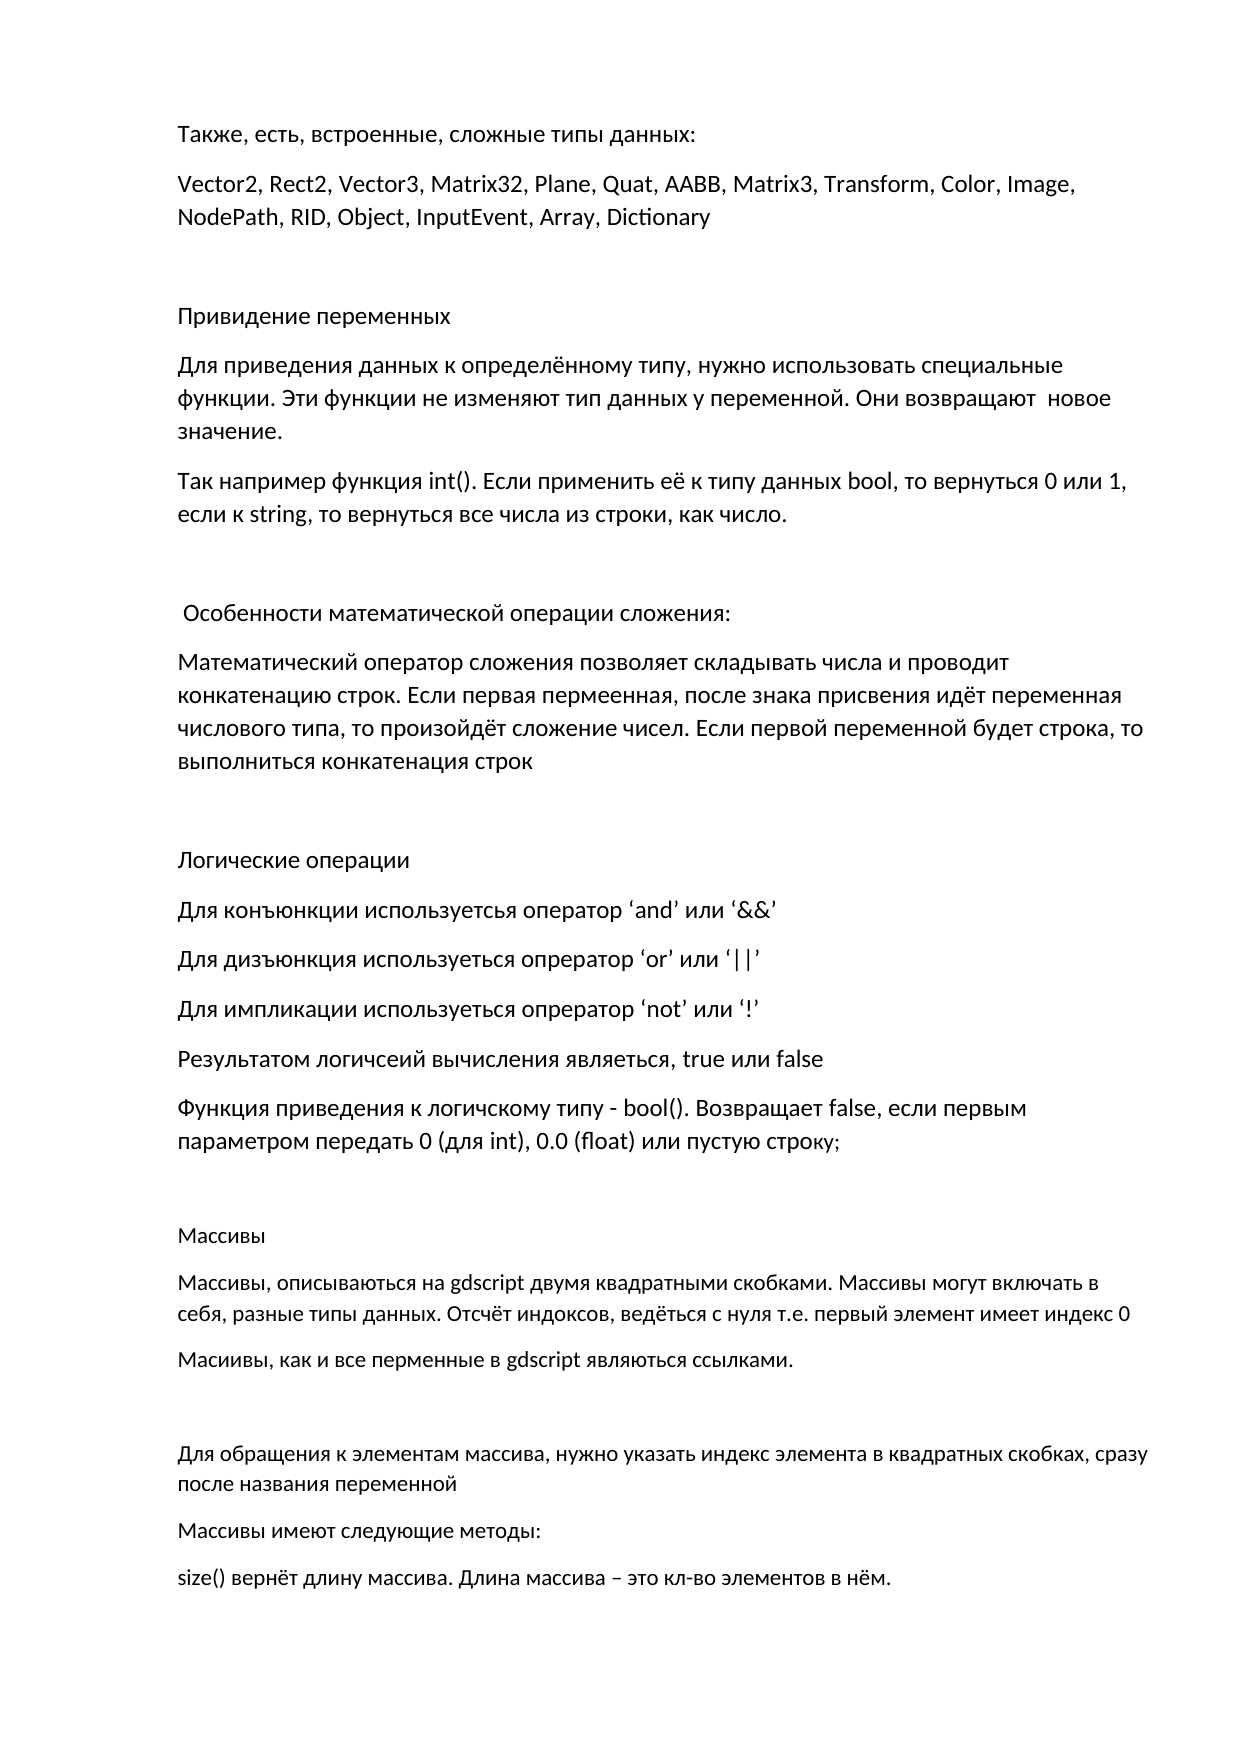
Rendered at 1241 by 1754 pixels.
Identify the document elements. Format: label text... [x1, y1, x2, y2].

text Масиивы, как и все перменные в gdscript являються ссылками. [177, 1346, 1152, 1374]
text Массивы имеют следующие методы: [177, 1516, 1152, 1544]
text Для дизъюнкция используеться опрератор ‘or’ или ‘||’ [177, 943, 1152, 974]
text Логические операции [177, 844, 1152, 875]
text Также, есть, встроенные, сложные типы данных: [177, 118, 1152, 149]
text Для импликации используеться опрератор ‘not’ или ‘!’ [177, 993, 1152, 1024]
text Привидение переменных [177, 300, 1152, 330]
text size() вернёт длину массива. Длина массива – это кл-во элементов в нём. [177, 1563, 1152, 1591]
text Массивы [177, 1222, 1152, 1250]
text Особенности математической операции сложения: [177, 597, 1152, 627]
text Так например функция int(). Если применить её к типу данных bool, то вернуться 0 или 1, если к string, то вернуться все числа из строки, как число. [177, 465, 1152, 528]
text Функция приведения к логичскому типу - bool(). Возвращает false, если первым параметром передать 0 (для int), 0.0 (float) или пустую строку; [177, 1092, 1152, 1156]
text Для обращения к элементам массива, нужно указать индекс элемента в квадратных скобках, сразу после названия переменной [177, 1439, 1152, 1498]
text Математический оператор сложения позволяет складывать числа и проводит конкатенацию строк. Если первая пермеенная, после знака присвения идёт переменная числового типа, то произойдёт сложение чисел. Если первой переменной будет строка, то выполниться конкатенация строк [177, 646, 1152, 776]
text Для приведения данных к определённому типу, нужно использовать специальные функции. Эти функции не изменяют тип данных у переменной. Они возвращают новое значение. [177, 349, 1152, 446]
text Для конъюнкции используетсья оператор ‘and’ или ‘&&’ [177, 894, 1152, 924]
text Результатом логичсеий вычисления являеться, true или false [177, 1043, 1152, 1073]
text Vector2, Rect2, Vector3, Matrix32, Plane, Quat, AABB, Matrix3, Transform, Color, Image, NodePath, RID, Object, InputEvent, Array, Dictionary [177, 168, 1152, 231]
text Массивы, описываються на gdscript двумя квадратными скобками. Массивы могут включать в себя, разные типы данных. Отсчёт индоксов, ведёться с нуля т.е. первый элемент имеет индекс 0 [177, 1268, 1152, 1327]
